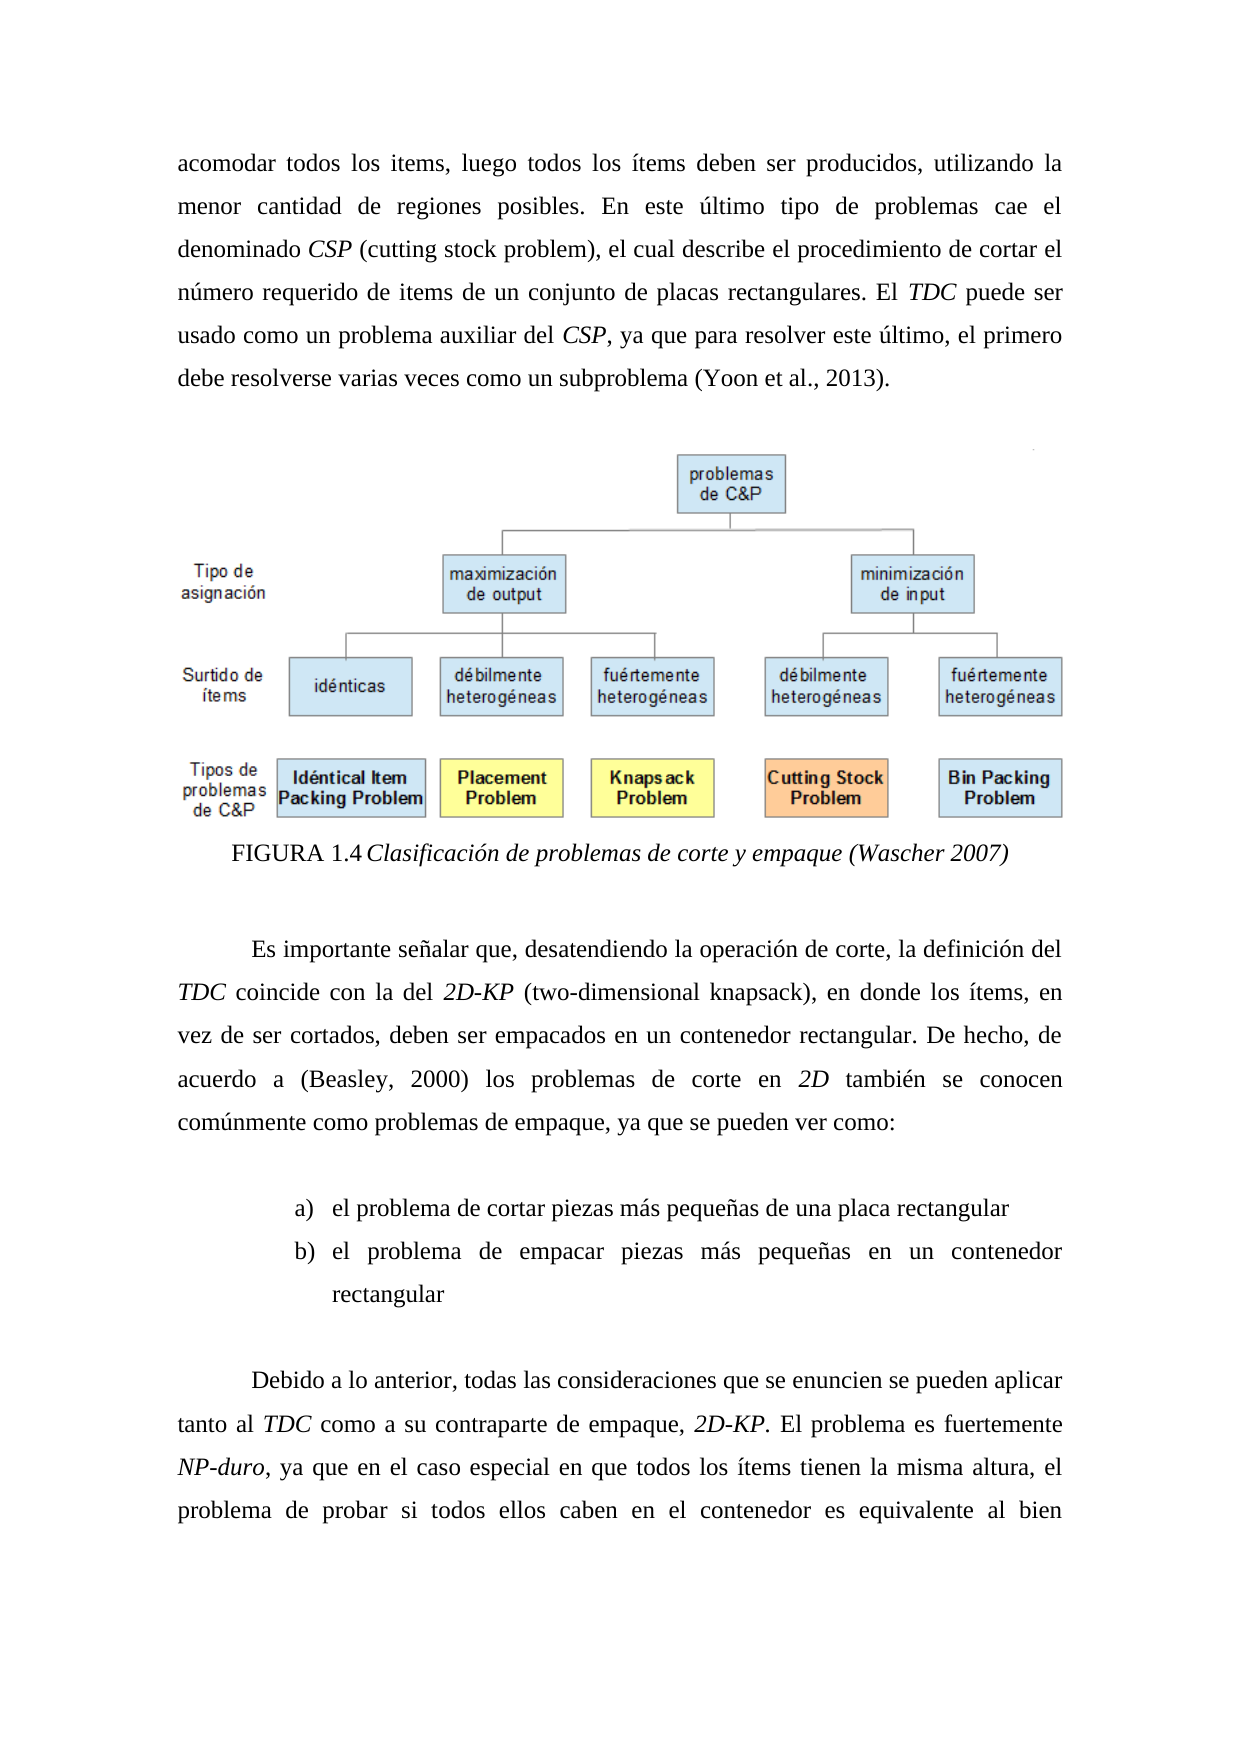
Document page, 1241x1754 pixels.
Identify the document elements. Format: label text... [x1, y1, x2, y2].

list el problema de empacar piezas más pequeñas en un contenedor rectangular [294, 1236, 1063, 1308]
text FIGURA 1.4 Clasificación de problemas de corte y empaque (Wascher 2007) [177, 838, 1063, 867]
picture [177, 449, 1063, 826]
text Es importante señalar que, desatendiendo la operación de corte, la definición del TDC coincide con la del 2D-KP (two-dimensional knapsack), en donde los ítems, en vez de ser cortados, deben ser empacados en un contenedor rectangular. De hecho, de acuerdo a (Beasley, 2000) los problemas de corte en 2D también se conocen comúnmente como problemas de empaque, ya que se pueden ver como: [177, 934, 1063, 1136]
list el problema de cortar piezas más pequeñas de una placa rectangular [294, 1193, 1063, 1222]
